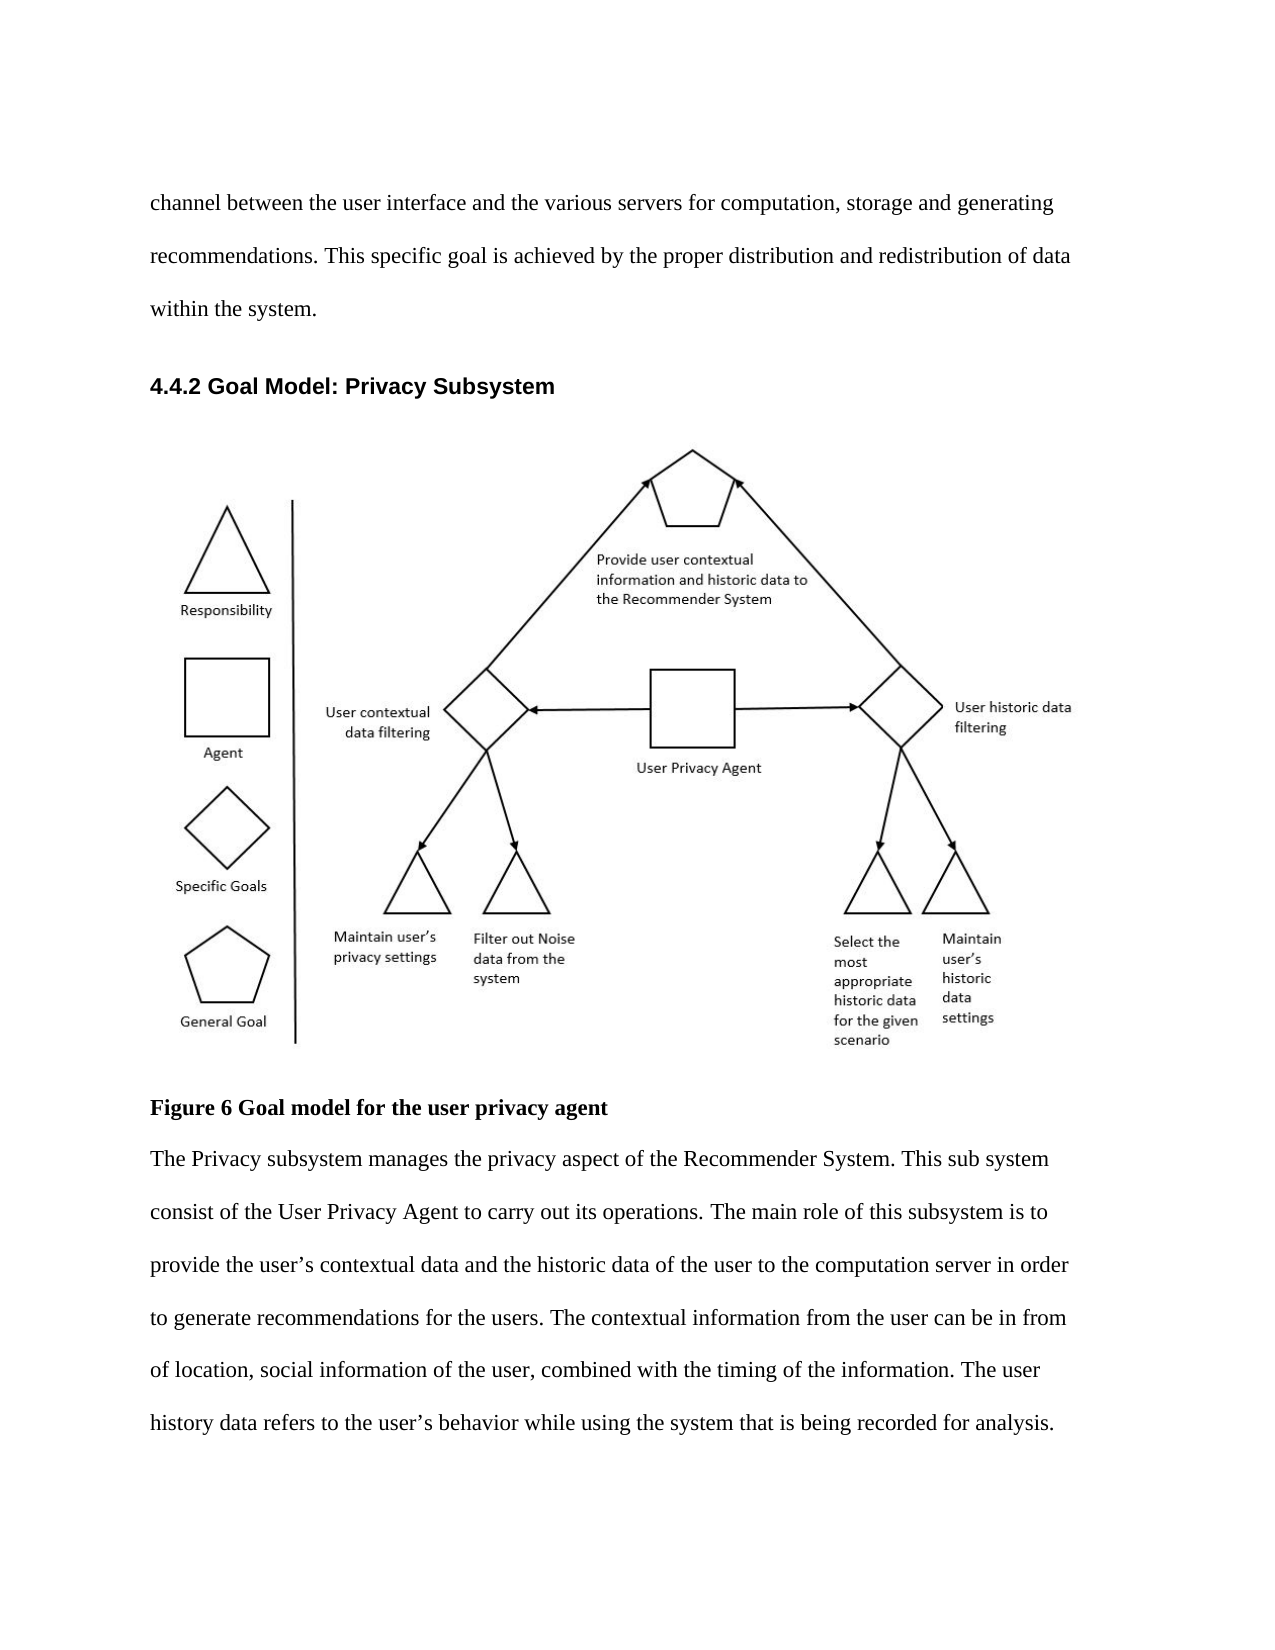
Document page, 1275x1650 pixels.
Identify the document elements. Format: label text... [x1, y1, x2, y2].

picture [171, 418, 1110, 1068]
subtitle Goal Model: Privacy Subsystem [150, 373, 1087, 399]
text Figure 6 Goal model for the user privacy agent [150, 1093, 1087, 1120]
text The Privacy subsystem manages the privacy aspect of the Recommender System. This sub system consist of the User Privacy Agent to carry out its operations. The main role of this subsystem is to provide the user’s contextual data and the historic data of the user to the computation server in order to generate recommendations for the users. The contextual information from the user can be in from of location, social information of the user, combined with the timing of the information. The user history data refers to the user’s behavior while using the system that is being recorded for analysis. [150, 1146, 1087, 1435]
